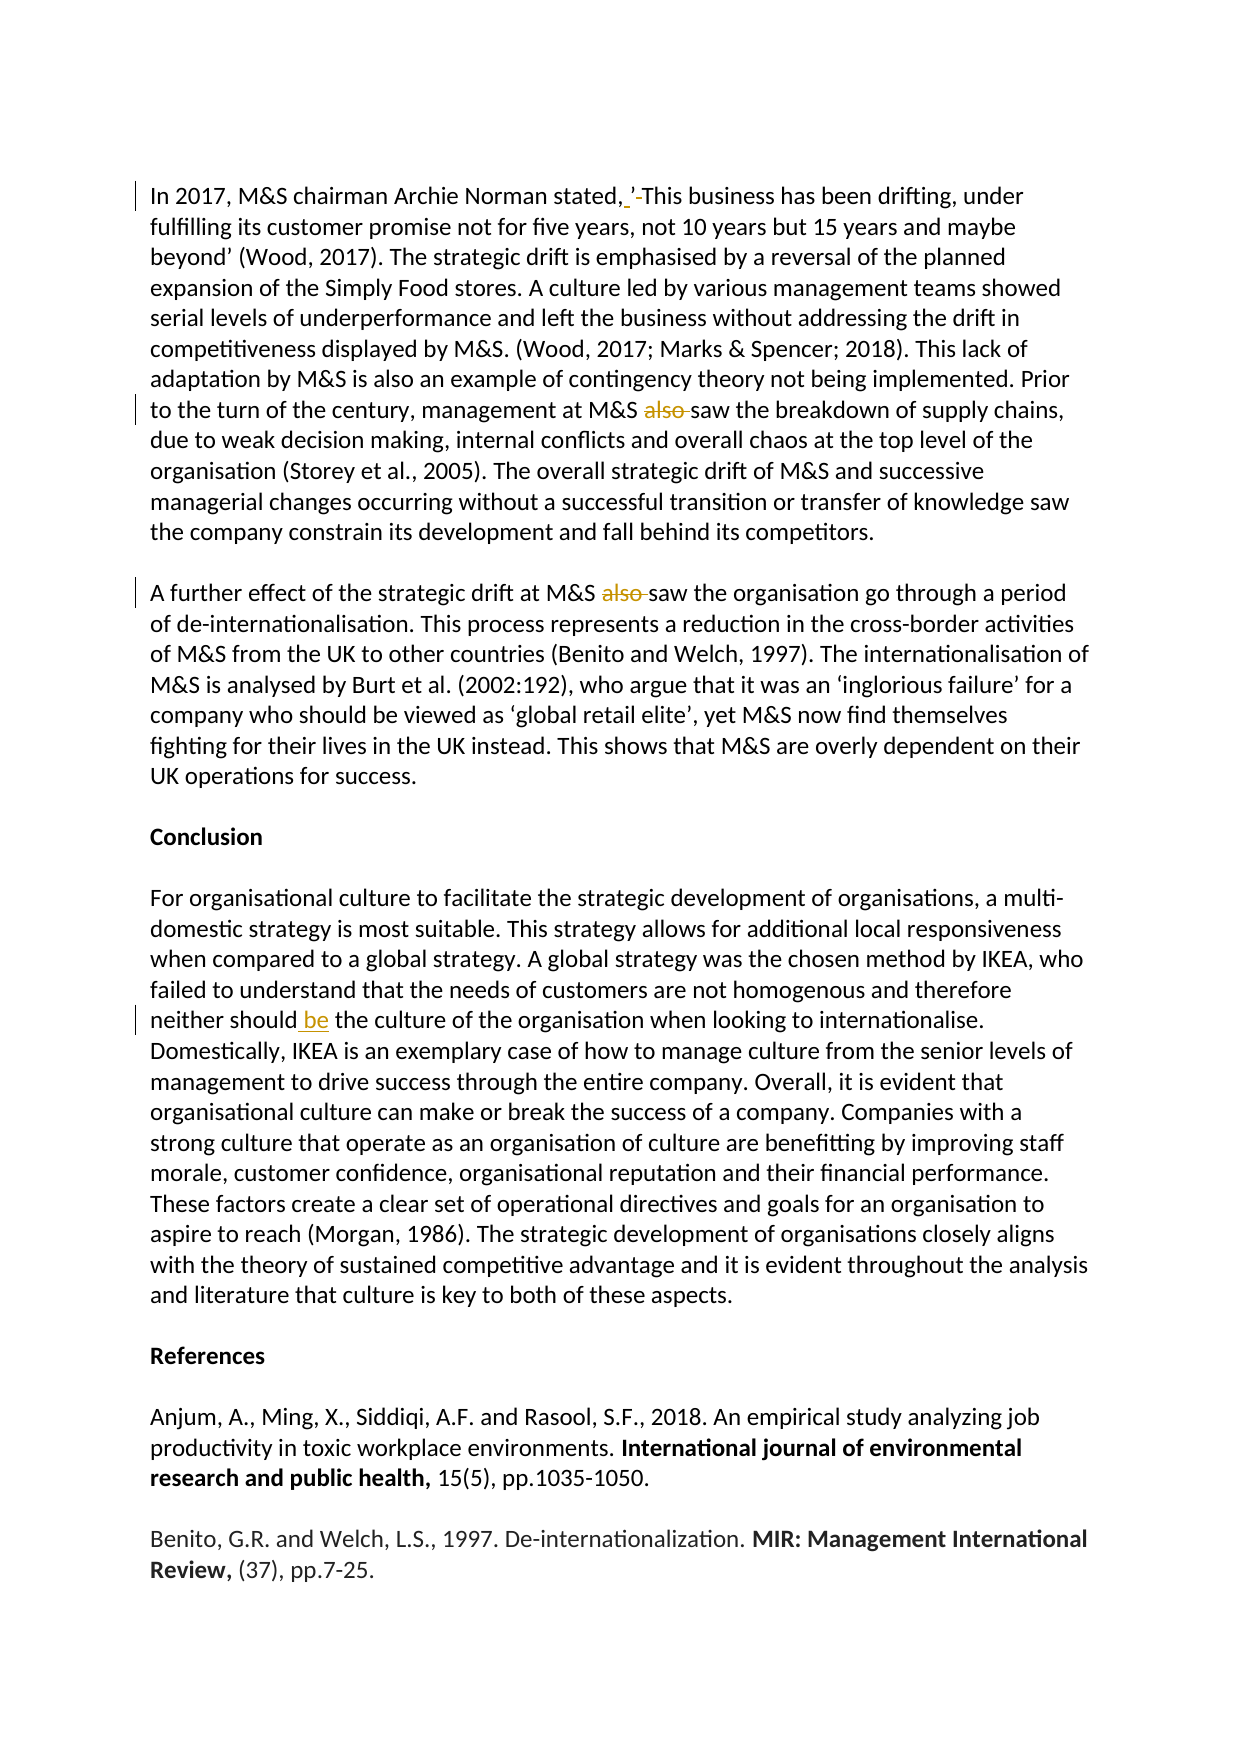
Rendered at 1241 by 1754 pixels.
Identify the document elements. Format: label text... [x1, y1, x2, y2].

text Anjum, A., Ming, X., Siddiqi, A.F. and Rasool, S.F., 2018. An empirical study analyzing job productivity in toxic workplace environments. International journal of environmental research and public health, 15(5), pp.1035-1050. [150, 1401, 1090, 1493]
text A further effect of the strategic drift at M&S saw the organisation go through a period of de-internationalisation. This process represents a reduction in the cross-border activities of M&S from the UK to other countries (Benito and Welch, 1997). The internationalisation of M&S is analysed by Burt et al. (2002:192), who argue that it was an ‘inglorious failure’ for a company who should be viewed as ‘global retail elite’, yet M&S now find themselves fighting for their lives in the UK instead. This shows that M&S are overly dependent on their UK operations for success. [150, 577, 1090, 791]
text For organisational culture to facilitate the strategic development of organisations, a multi-domestic strategy is most suitable. This strategy allows for additional local responsiveness when compared to a global strategy. A global strategy was the chosen method by IKEA, who failed to understand that the needs of customers are not homogenous and therefore neither should the culture of the organisation when looking to internationalise. Domestically, IKEA is an exemplary case of how to manage culture from the senior levels of management to drive success through the entire company. Overall, it is evident that organisational culture can make or break the success of a company. Companies with a strong culture that operate as an organisation of culture are benefitting by improving staff morale, customer confidence, organisational reputation and their financial performance. These factors create a clear set of operational directives and goals for an organisation to aspire to reach (Morgan, 1986). The strategic development of organisations closely aligns with the theory of sustained competitive advantage and it is evident throughout the analysis and literature that culture is key to both of these aspects. [150, 882, 1090, 1310]
text In 2017, M&S chairman Archie Norman stated,’This business has been drifting, under fulfilling its customer promise not for five years, not 10 years but 15 years and maybe beyond’ (Wood, 2017). The strategic drift is emphasised by a reversal of the planned expansion of the Simply Food stores. A culture led by various management teams showed serial levels of underperformance and left the business without addressing the drift in competitiveness displayed by M&S. (Wood, 2017; Marks & Spencer; 2018). This lack of adaptation by M&S is also an example of contingency theory not being implemented. Prior to the turn of the century, management at M&S saw the breakdown of supply chains, due to weak decision making, internal conflicts and overall chaos at the top level of the organisation (Storey et al., 2005). The overall strategic drift of M&S and successive managerial changes occurring without a successful transition or transfer of knowledge saw the company constrain its development and fall behind its competitors. [150, 181, 1090, 547]
text Benito, G.R. and Welch, L.S., 1997. De-internationalization. MIR: Management International Review, (37), pp.7-25. [150, 1523, 1090, 1584]
text References [150, 1340, 1090, 1371]
text Conclusion [150, 821, 1090, 852]
